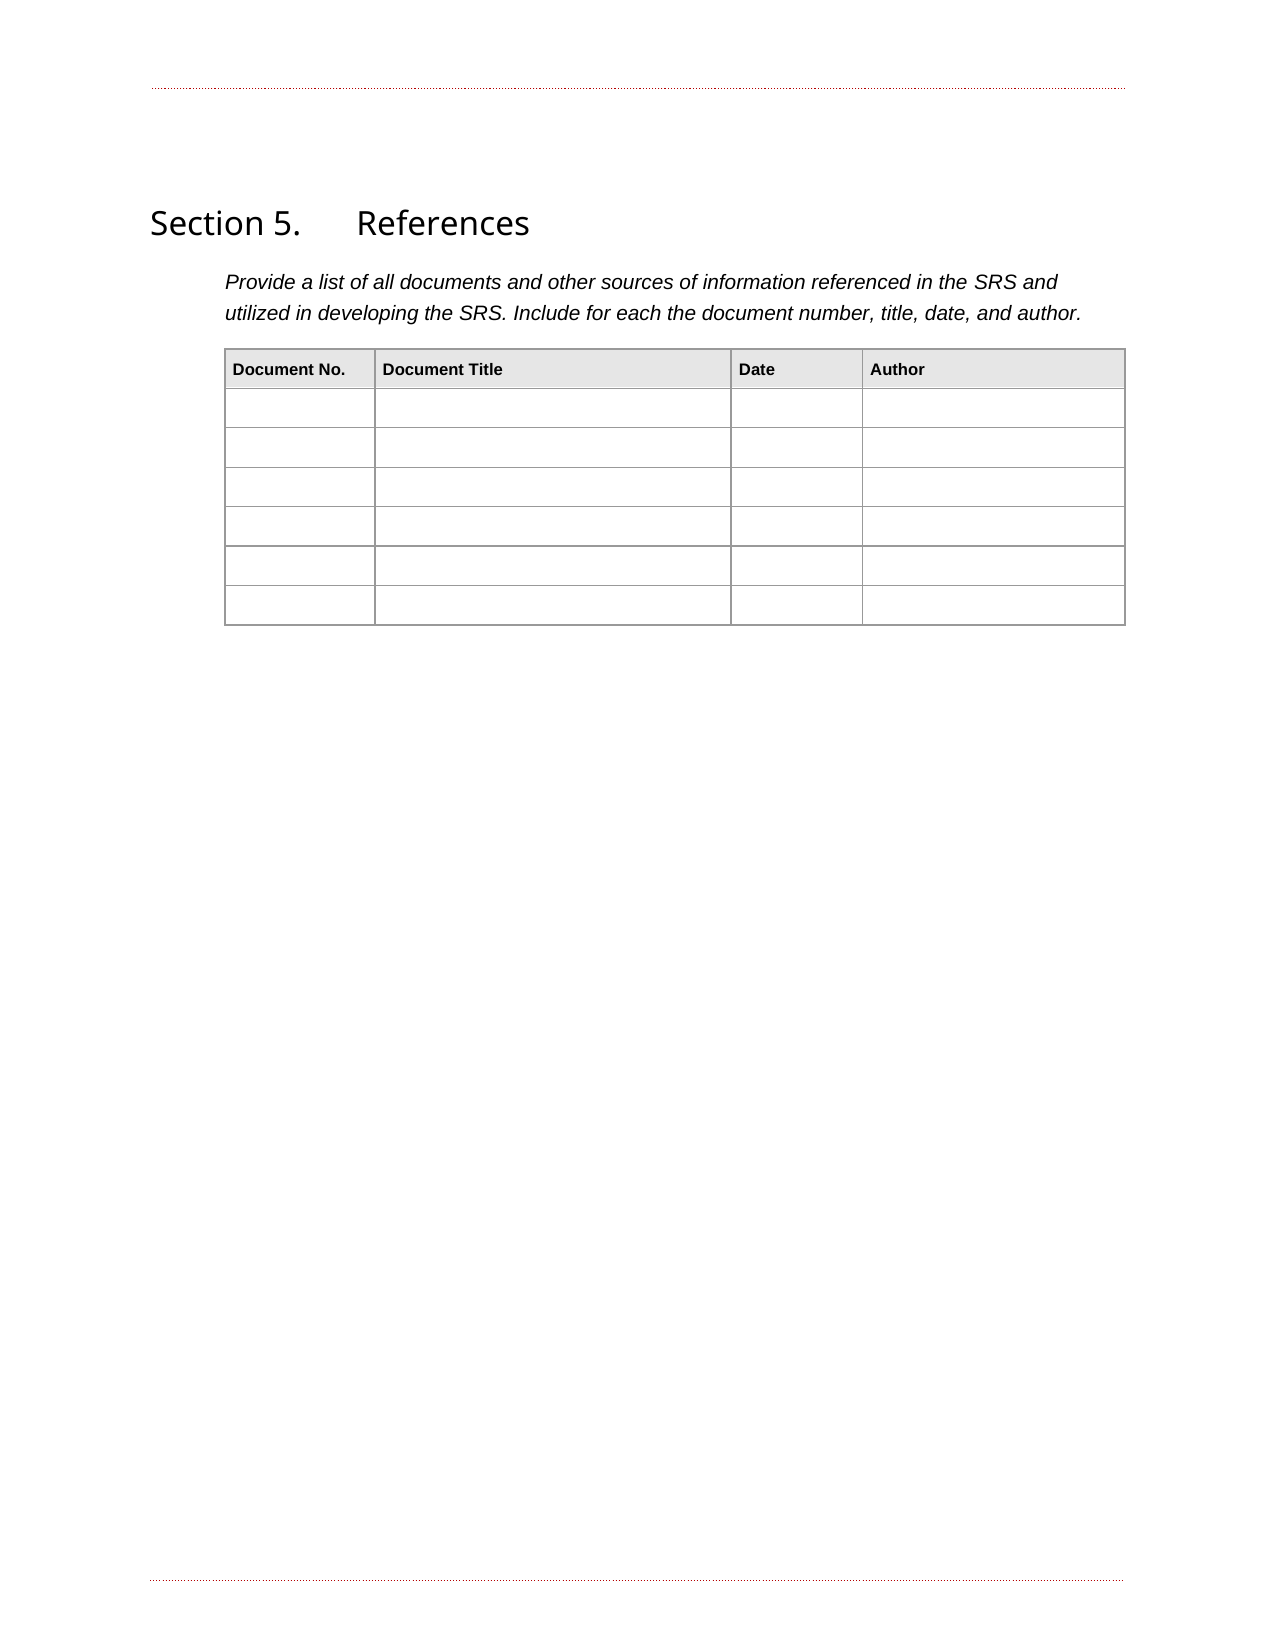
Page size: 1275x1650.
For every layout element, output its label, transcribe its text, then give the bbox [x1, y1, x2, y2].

table_cell [732, 428, 862, 466]
table_cell [376, 586, 730, 624]
table_cell [863, 586, 1124, 624]
table_cell [863, 389, 1124, 427]
table_cell [863, 507, 1124, 545]
table_header Document Title [376, 350, 730, 387]
table_cell [226, 468, 374, 506]
table_cell [376, 507, 730, 545]
table_cell [863, 428, 1124, 466]
table_cell [376, 389, 730, 427]
table_cell [863, 547, 1124, 585]
subtitle Section 5. References [150, 202, 1125, 244]
table_cell [226, 586, 374, 624]
table_cell [226, 389, 374, 427]
table_cell [863, 468, 1124, 506]
table_cell [732, 507, 862, 545]
table_cell [732, 586, 862, 624]
table_header Document No. [226, 350, 374, 387]
table_cell [226, 547, 374, 585]
table_cell [376, 468, 730, 506]
table_header Date [732, 350, 862, 387]
table_cell [376, 547, 730, 585]
table_cell [226, 507, 374, 545]
table_header Author [863, 350, 1124, 387]
table_cell [732, 468, 862, 506]
table_cell [732, 389, 862, 427]
table_cell [226, 428, 374, 466]
table_cell [376, 428, 730, 466]
text Provide a list of all documents and other sources of information referenced in the SRS and utilized in developing the SRS. Include for each the document number, title, date, and author. [225, 264, 1125, 327]
table_cell [732, 547, 862, 585]
